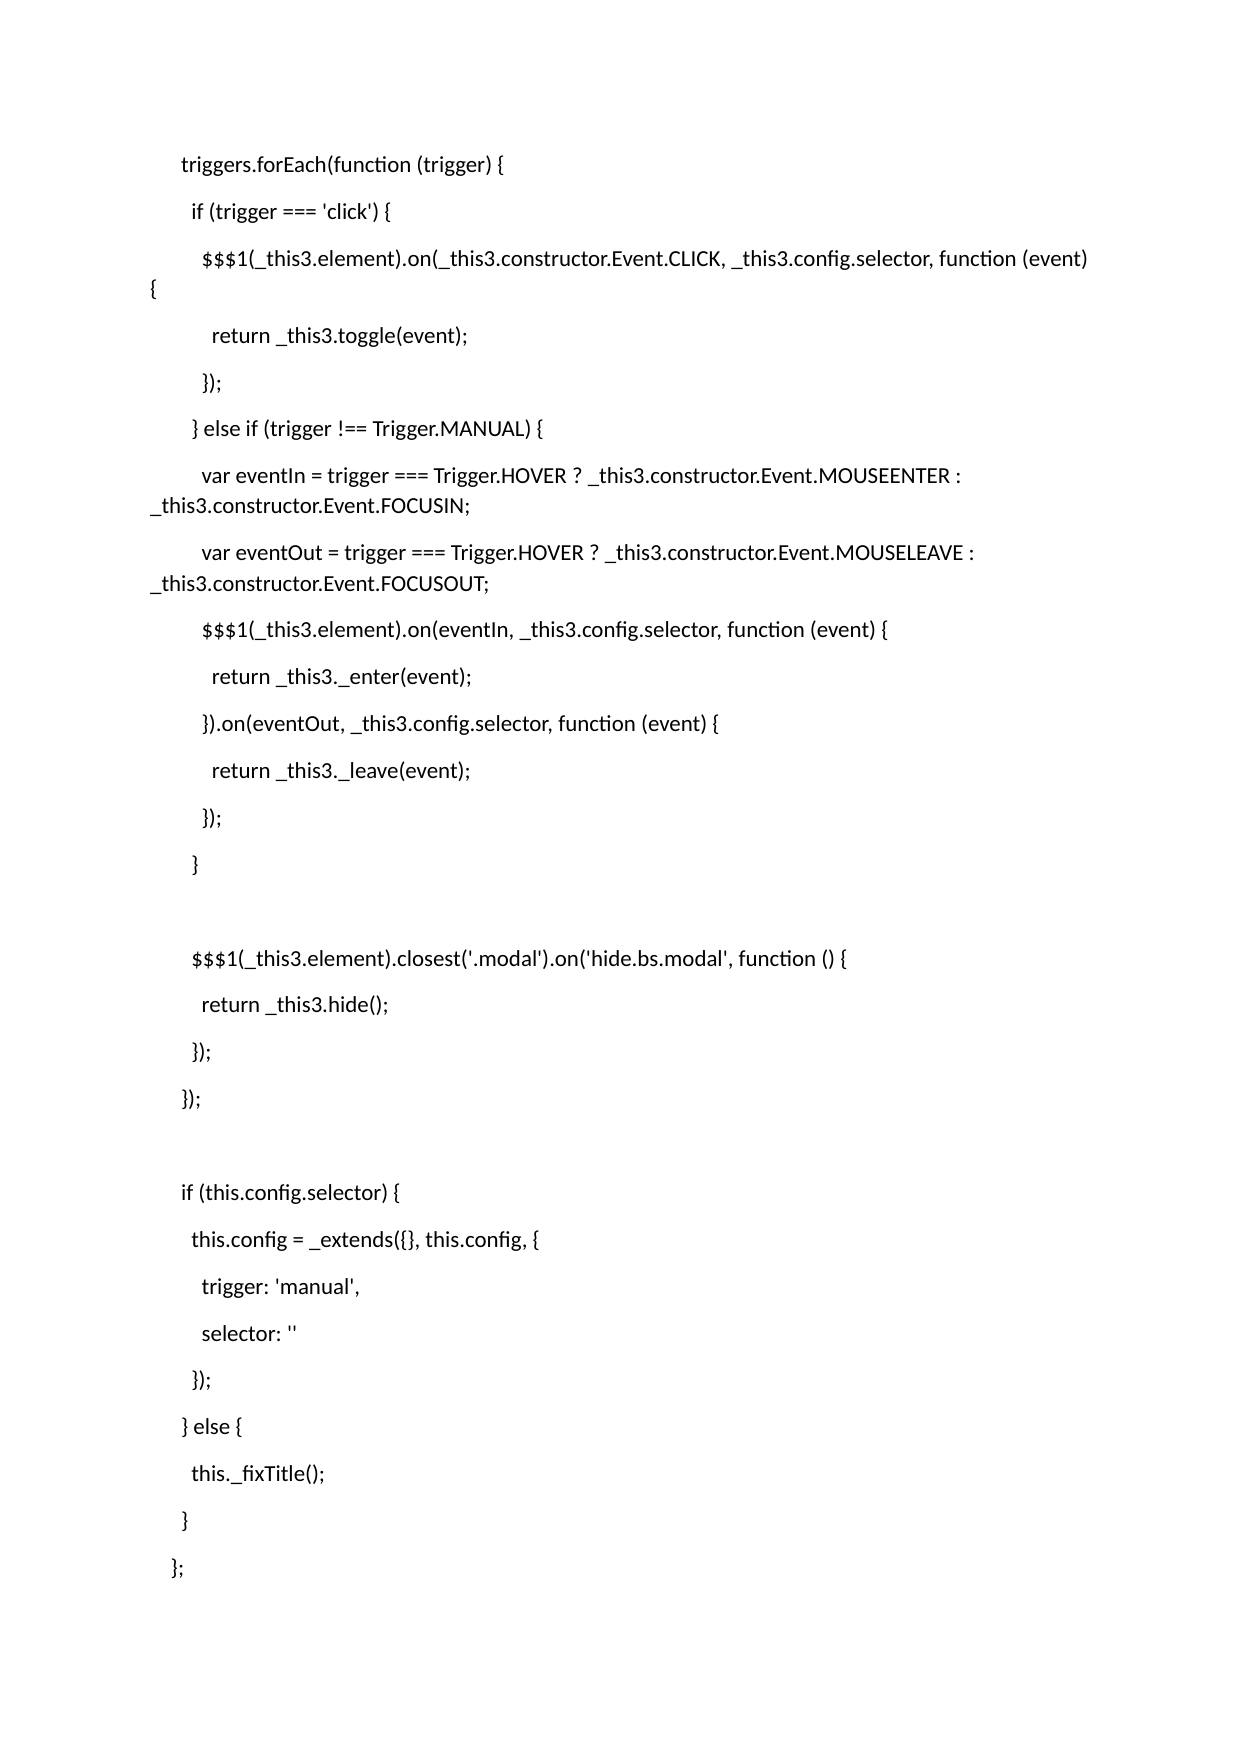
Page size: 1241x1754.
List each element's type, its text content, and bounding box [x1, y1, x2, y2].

text return _this3.hide(); [150, 991, 1090, 1019]
text }).on(eventOut, _this3.config.selector, function (event) { [150, 709, 1090, 737]
text this._fixTitle(); [150, 1459, 1090, 1487]
text $$$1(_this3.element).on(eventIn, _this3.config.selector, function (event) { [150, 616, 1090, 644]
text }); [150, 1084, 1090, 1112]
text $$$1(_this3.element).on(_this3.constructor.Event.CLICK, _this3.config.selector, function (event) { [150, 244, 1090, 302]
text return _this3.toggle(event); [150, 321, 1090, 349]
text }); [150, 368, 1090, 396]
text selector: '' [150, 1319, 1090, 1347]
text } else if (trigger !== Trigger.MANUAL) { [150, 414, 1090, 443]
text return _this3._enter(event); [150, 662, 1090, 691]
text }); [150, 803, 1090, 831]
text $$$1(_this3.element).closest('.modal').on('hide.bs.modal', function () { [150, 944, 1090, 972]
text }; [150, 1553, 1090, 1581]
text var eventOut = trigger === Trigger.HOVER ? _this3.constructor.Event.MOUSELEAVE : _this3.constructor.Event.FOCUSOUT; [150, 538, 1090, 597]
text } [150, 850, 1090, 878]
text }); [150, 1037, 1090, 1066]
text if (this.config.selector) { [150, 1178, 1090, 1206]
text return _this3._leave(event); [150, 756, 1090, 784]
text }); [150, 1366, 1090, 1394]
text } else { [150, 1412, 1090, 1441]
text } [150, 1506, 1090, 1534]
text trigger: 'manual', [150, 1272, 1090, 1300]
text if (trigger === 'click') { [150, 197, 1090, 225]
text this.config = _extends({}, this.config, { [150, 1225, 1090, 1253]
text triggers.forEach(function (trigger) { [150, 150, 1090, 178]
text var eventIn = trigger === Trigger.HOVER ? _this3.constructor.Event.MOUSEENTER : _this3.constructor.Event.FOCUSIN; [150, 461, 1090, 520]
